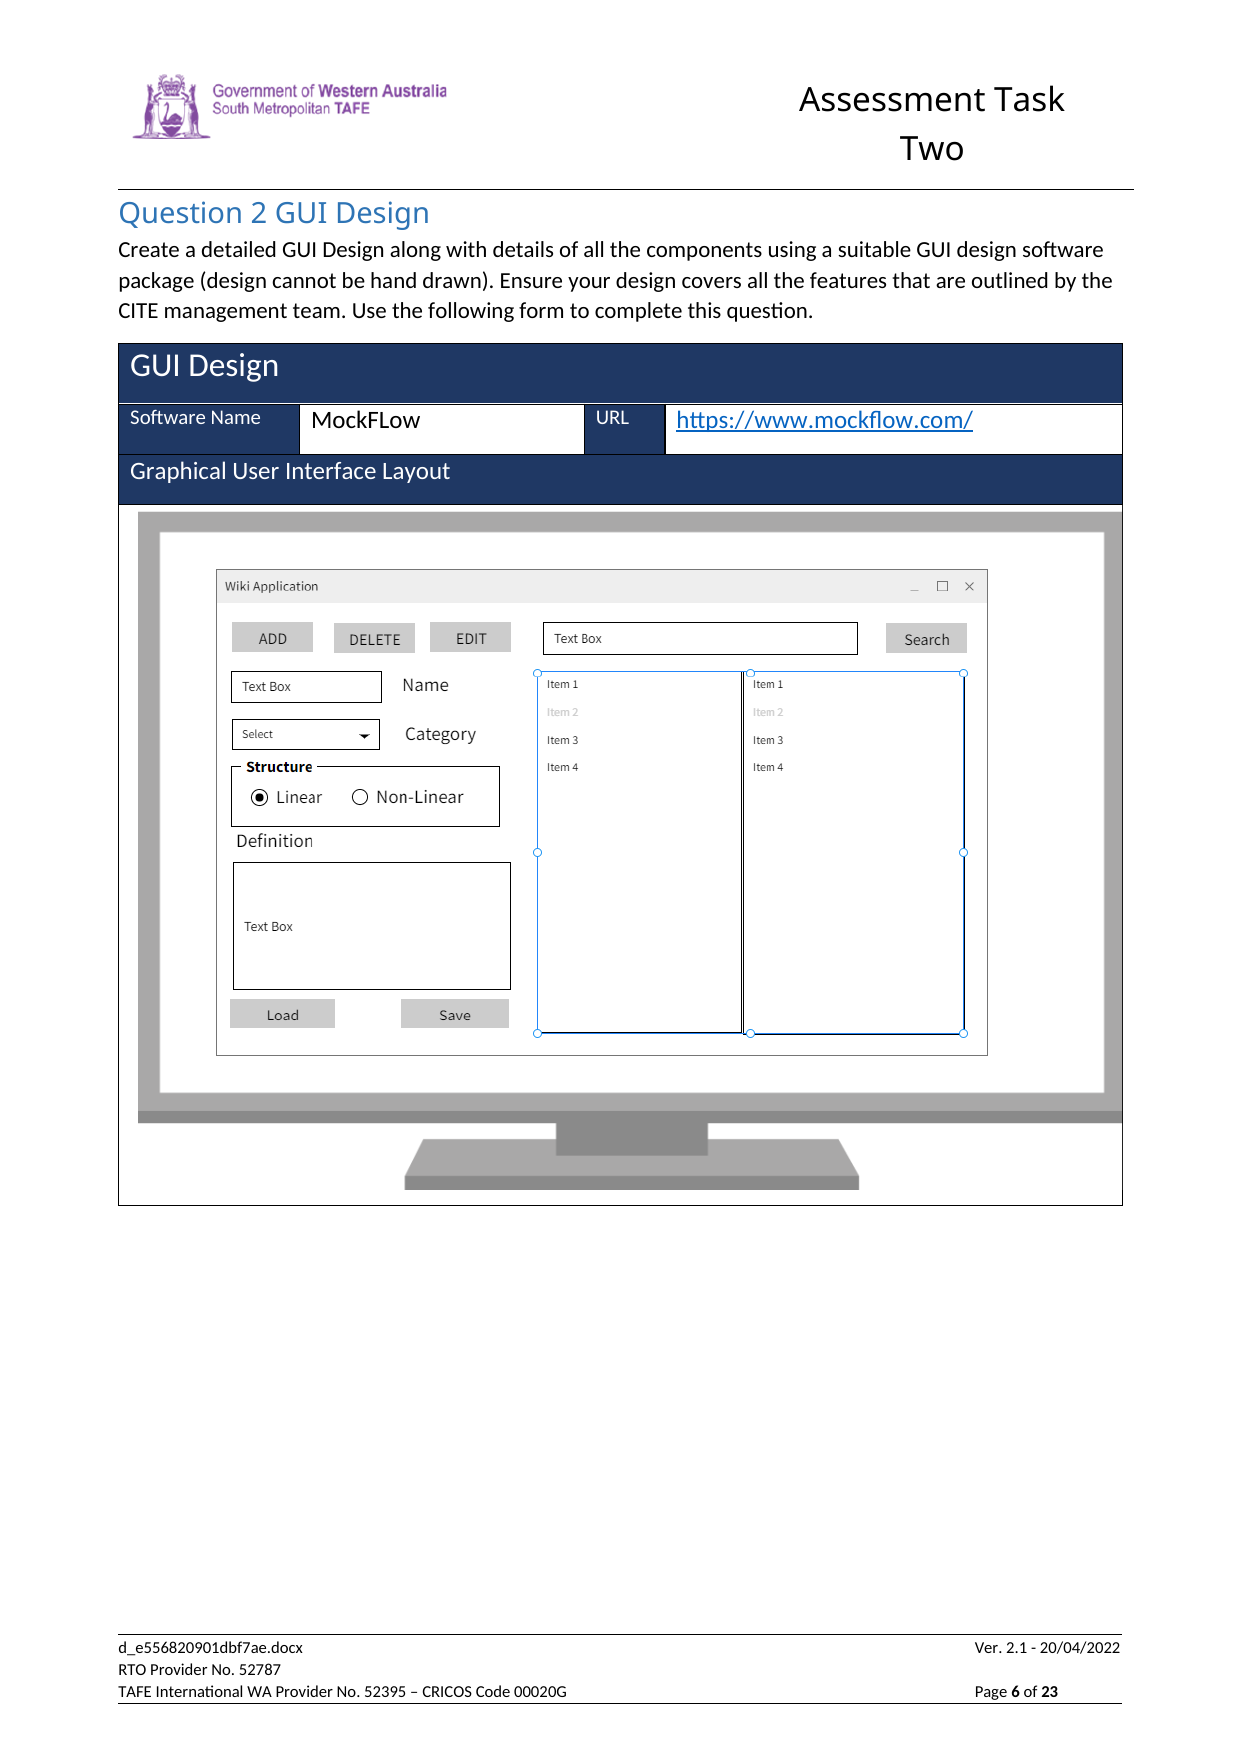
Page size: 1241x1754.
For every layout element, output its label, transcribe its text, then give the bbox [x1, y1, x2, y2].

text Create a detailed GUI Design along with details of all the components using a suitable GUI design software package (design cannot be hand drawn). Ensure your design covers all the features that are outlined by the CITE management team. Use the following form to complete this question. [118, 236, 1122, 324]
table_cell URL [585, 405, 664, 454]
picture [132, 74, 447, 139]
table_cell Graphical User Interface Layout [119, 455, 1122, 504]
table_cell Software Name [119, 405, 299, 454]
picture [129, 505, 1123, 1190]
table_cell MockFLow [300, 405, 584, 454]
table_cell https://www.mockflow.com/ [666, 405, 1122, 454]
table_header GUI Design [119, 344, 1122, 403]
subtitle Question 2 GUI Design [118, 190, 1122, 232]
table_cell [119, 505, 1122, 1204]
